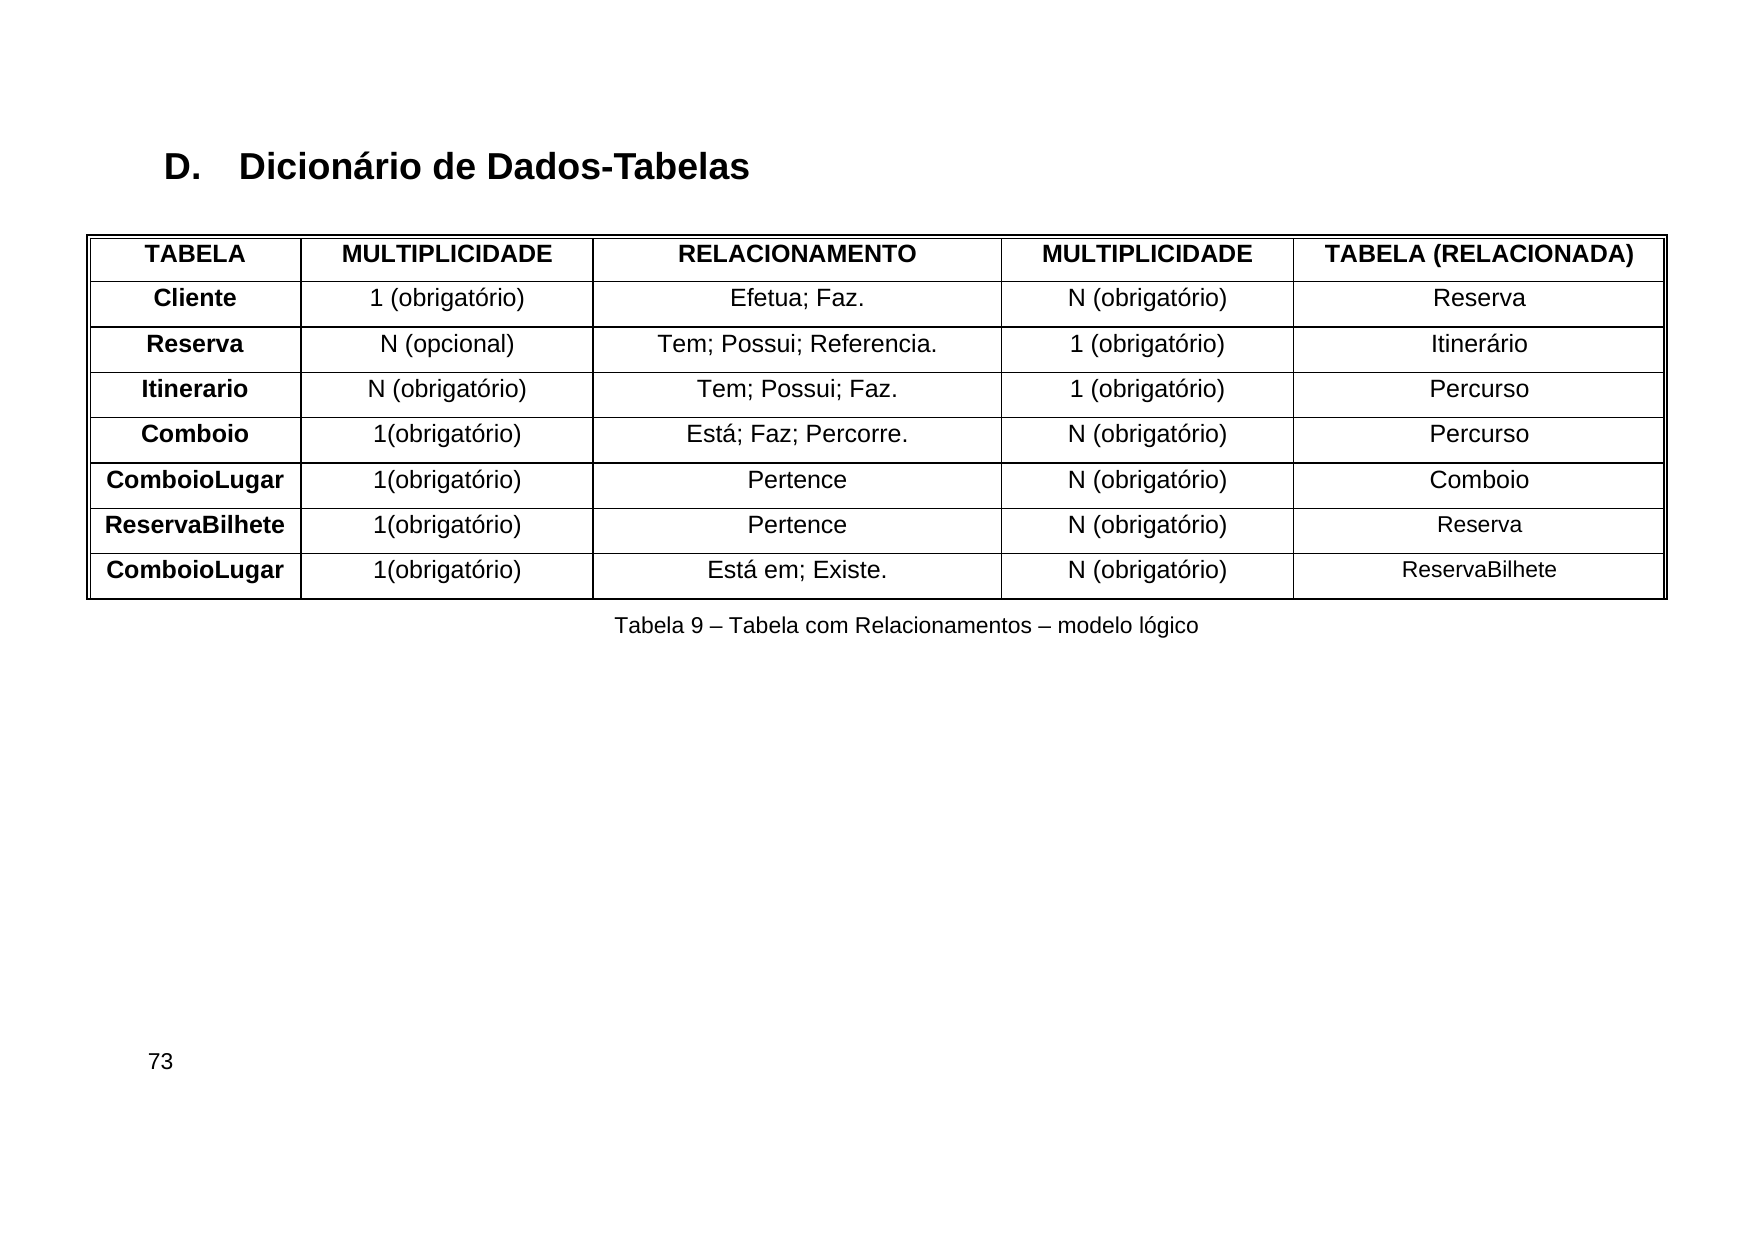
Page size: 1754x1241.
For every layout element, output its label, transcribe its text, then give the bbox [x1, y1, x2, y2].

table_cell N (obrigatório) [1002, 464, 1293, 507]
table_cell Reserva [91, 328, 300, 371]
table_header TABELA [91, 239, 300, 281]
table_cell N (obrigatório) [1002, 509, 1293, 553]
table_cell Percurso [1294, 418, 1663, 462]
table_cell 1 (obrigatório) [302, 282, 592, 326]
table_cell 1(obrigatório) [302, 464, 592, 507]
table_cell Está em; Existe. [594, 554, 1001, 598]
table_cell N (obrigatório) [1002, 282, 1293, 326]
table_cell Cliente [91, 282, 300, 326]
table_cell Percurso [1294, 373, 1663, 417]
table_header MULTIPLICIDADE [1002, 239, 1293, 281]
table_header MULTIPLICIDADE [302, 239, 592, 281]
table_cell Pertence [594, 464, 1001, 507]
table_cell Reserva [1294, 282, 1663, 326]
table_cell Efetua; Faz. [594, 282, 1001, 326]
table_cell N (obrigatório) [1002, 554, 1293, 598]
table_cell N (obrigatório) [1002, 418, 1293, 462]
table_cell Tem; Possui; Faz. [594, 373, 1001, 417]
table_cell 1(obrigatório) [302, 554, 592, 598]
table_cell Tem; Possui; Referencia. [594, 328, 1001, 371]
list Dicionário de Dados-Tabelas [164, 144, 1665, 188]
table_cell Está; Faz; Percorre. [594, 418, 1001, 462]
table_cell Reserva [1294, 509, 1663, 553]
table_cell ReservaBilhete [1294, 554, 1663, 598]
table_cell ComboioLugar [91, 554, 300, 598]
table_cell 1(obrigatório) [302, 509, 592, 553]
table_header TABELA (RELACIONADA) [1294, 239, 1663, 281]
table_cell N (opcional) [302, 328, 592, 371]
table_cell 1(obrigatório) [302, 418, 592, 462]
table_cell 1 (obrigatório) [1002, 373, 1293, 417]
table_cell ReservaBilhete [91, 509, 300, 553]
table_cell Comboio [1294, 464, 1663, 507]
table_cell ComboioLugar [91, 464, 300, 507]
table_cell Comboio [91, 418, 300, 462]
table_cell Pertence [594, 509, 1001, 553]
table_header RELACIONAMENTO [594, 239, 1001, 281]
table_cell Itinerario [91, 373, 300, 417]
table_cell N (obrigatório) [302, 373, 592, 417]
table_cell Itinerário [1294, 328, 1663, 371]
table_cell 1 (obrigatório) [1002, 328, 1293, 371]
